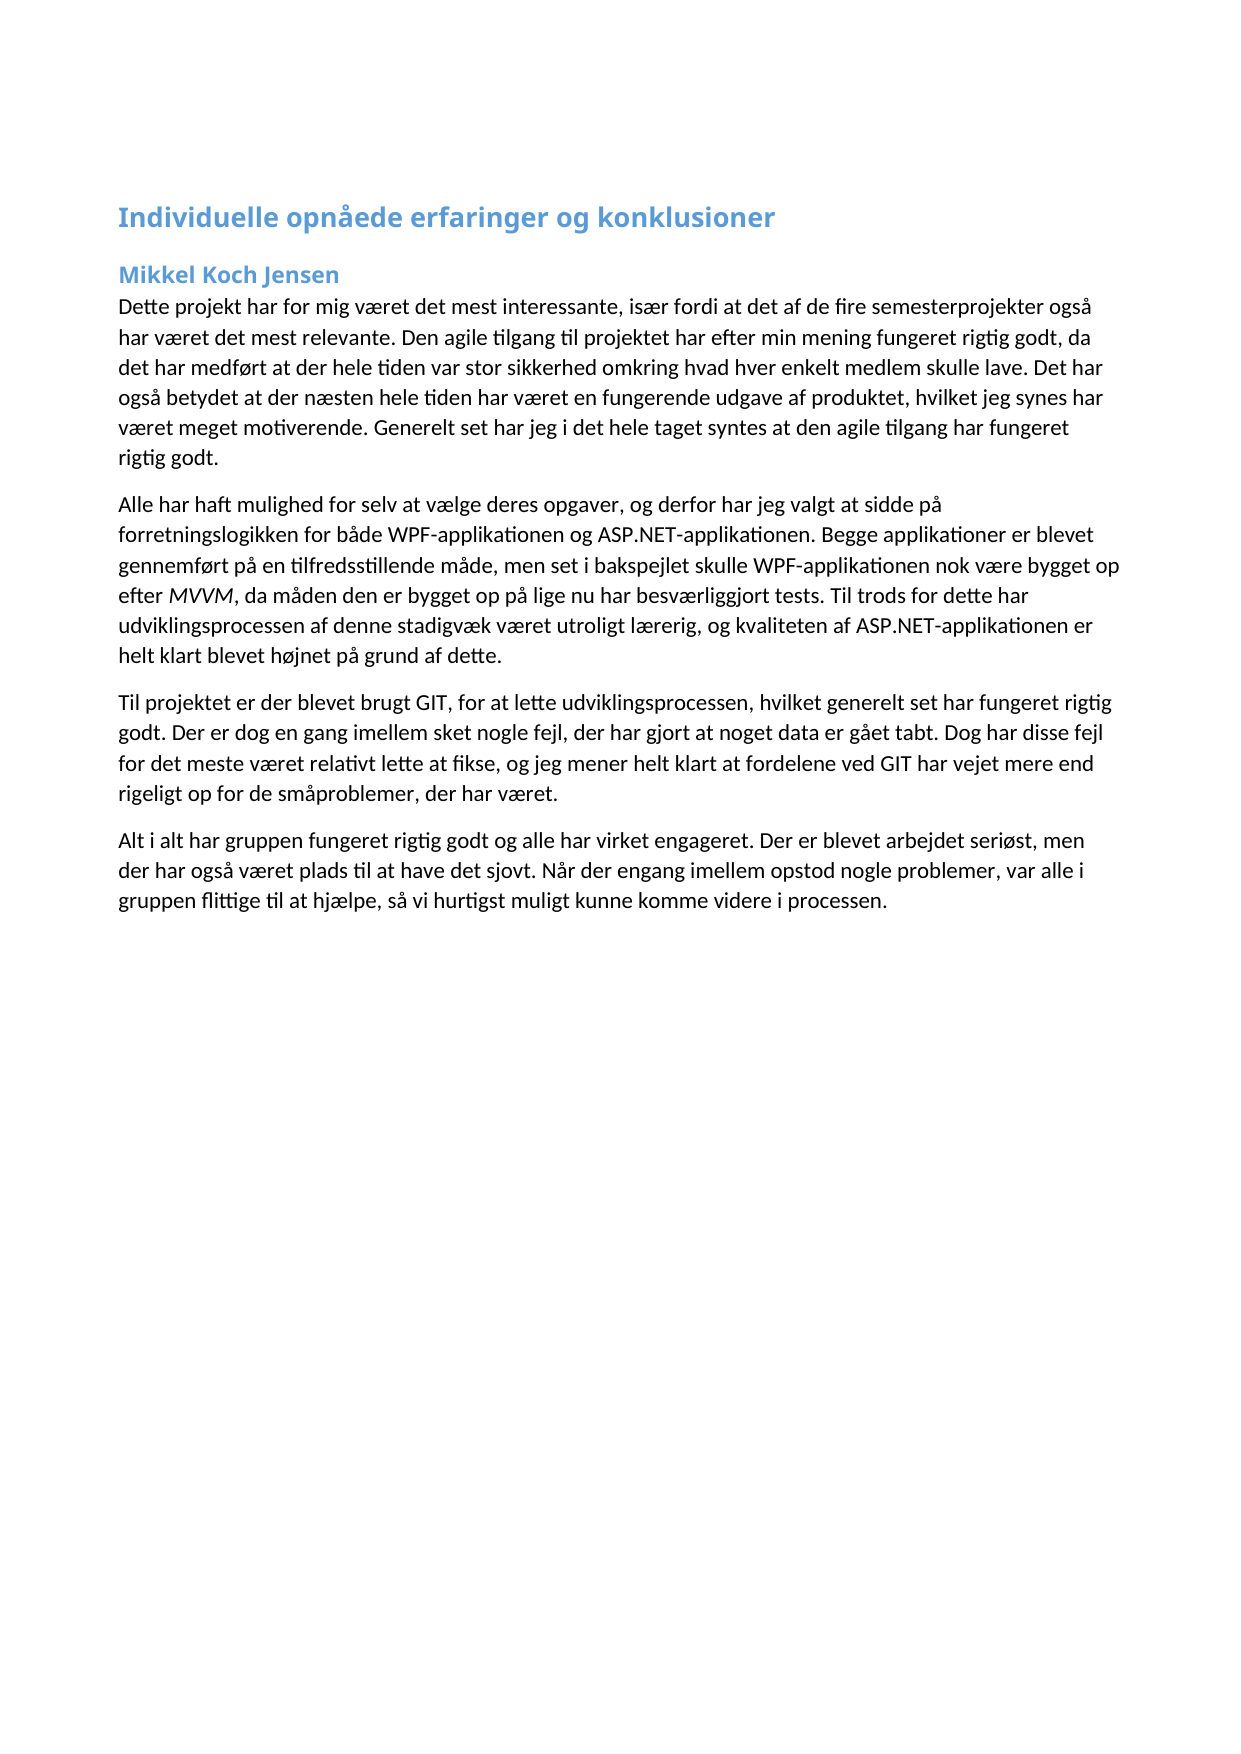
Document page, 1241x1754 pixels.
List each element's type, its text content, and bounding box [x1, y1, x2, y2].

subtitle Mikkel Koch Jensen [118, 259, 1122, 290]
text Dette projekt har for mig været det mest interessante, især fordi at det af de fire semesterprojekter også har været det mest relevante. Den agile tilgang til projektet har efter min mening fungeret rigtig godt, da det har medført at der hele tiden var stor sikkerhed omkring hvad hver enkelt medlem skulle lave. Det har også betydet at der næsten hele tiden har været en fungerende udgave af produktet, hvilket jeg synes har været meget motiverende. Generelt set har jeg i det hele taget syntes at den agile tilgang har fungeret rigtig godt. [118, 292, 1122, 471]
text Alle har haft mulighed for selv at vælge deres opgaver, og derfor har jeg valgt at sidde på forretningslogikken for både WPF-applikationen og ASP.NET-applikationen. Begge applikationer er blevet gennemført på en tilfredsstillende måde, men set i bakspejlet skulle WPF-applikationen nok være bygget op efter MVVM, da måden den er bygget op på lige nu har besværliggjort tests. Til trods for dette har udviklingsprocessen af denne stadigvæk været utroligt lærerig, og kvaliteten af ASP.NET-applikationen er helt klart blevet højnet på grund af dette. [118, 490, 1122, 669]
text Alt i alt har gruppen fungeret rigtig godt og alle har virket engageret. Der er blevet arbejdet seriøst, men der har også været plads til at have det sjovt. Når der engang imellem opstod nogle problemer, var alle i gruppen flittige til at hjælpe, så vi hurtigst muligt kunne komme videre i processen. [118, 826, 1122, 914]
subtitle Individuelle opnåede erfaringer og konklusioner [118, 198, 1122, 235]
text Til projektet er der blevet brugt GIT, for at lette udviklingsprocessen, hvilket generelt set har fungeret rigtig godt. Der er dog en gang imellem sket nogle fejl, der har gjort at noget data er gået tabt. Dog har disse fejl for det meste været relativt lette at fikse, og jeg mener helt klart at fordelene ved GIT har vejet mere end rigeligt op for de småproblemer, der har været. [118, 688, 1122, 807]
